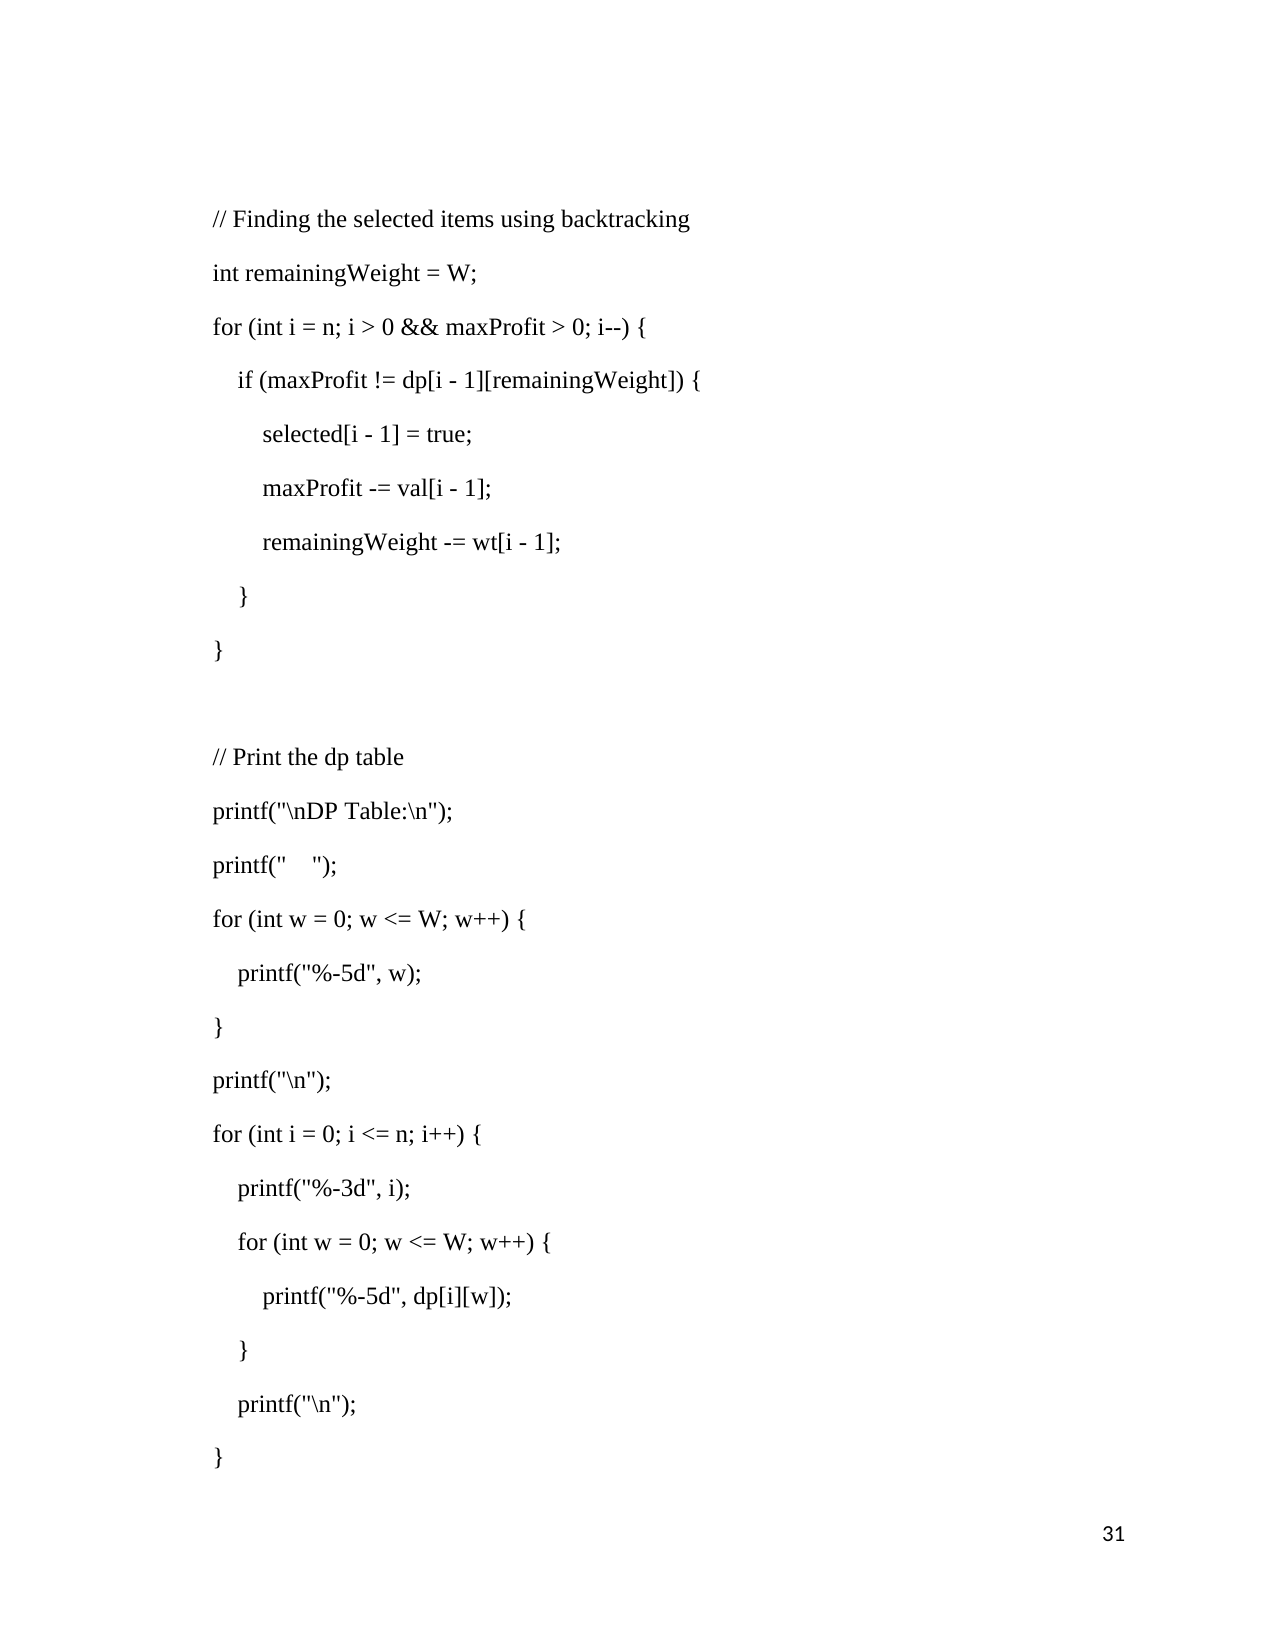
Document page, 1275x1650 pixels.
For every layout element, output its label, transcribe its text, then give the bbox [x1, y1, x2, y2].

text } [187, 635, 1125, 663]
text if (maxProfit != dp[i - 1][remainingWeight]) { [187, 365, 1125, 394]
text for (int i = 0; i <= n; i++) { [187, 1119, 1125, 1148]
text } [187, 1442, 1125, 1471]
text } [187, 581, 1125, 609]
text printf("%-3d", i); [187, 1173, 1125, 1202]
text printf("%-5d", dp[i][w]); [187, 1281, 1125, 1310]
text printf(" "); [187, 850, 1125, 879]
text printf("\n"); [187, 1389, 1125, 1417]
text int remainingWeight = W; [187, 258, 1125, 286]
text maxProfit -= val[i - 1]; [187, 473, 1125, 502]
text remainingWeight -= wt[i - 1]; [187, 527, 1125, 556]
text } [187, 1335, 1125, 1363]
text for (int i = n; i > 0 && maxProfit > 0; i--) { [187, 312, 1125, 340]
text for (int w = 0; w <= W; w++) { [187, 1227, 1125, 1256]
text printf("\n"); [187, 1066, 1125, 1094]
text selected[i - 1] = true; [187, 419, 1125, 448]
text } [187, 1012, 1125, 1040]
text printf("%-5d", w); [187, 958, 1125, 987]
text // Print the dp table [187, 742, 1125, 771]
text printf("\nDP Table:\n"); [187, 796, 1125, 825]
text for (int w = 0; w <= W; w++) { [187, 904, 1125, 933]
text // Finding the selected items using backtracking [187, 204, 1125, 233]
